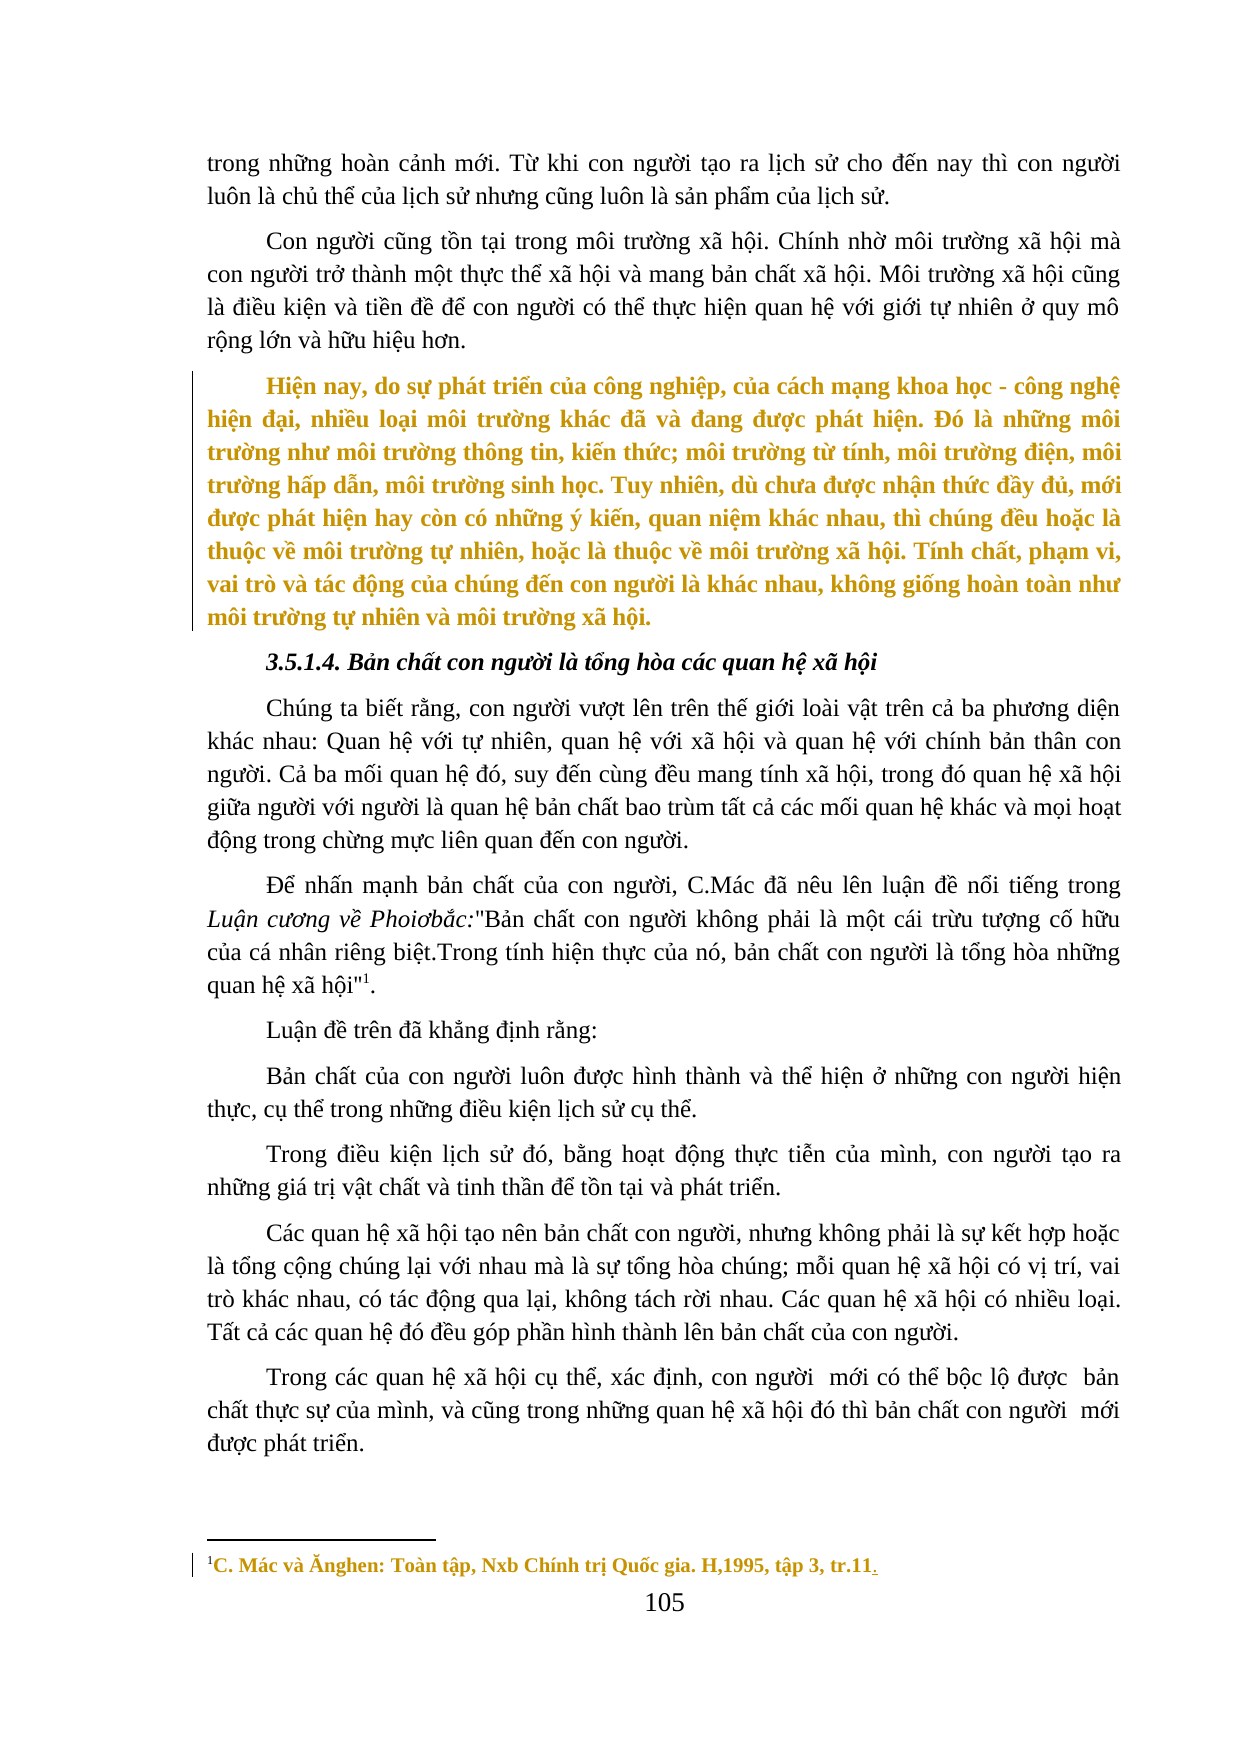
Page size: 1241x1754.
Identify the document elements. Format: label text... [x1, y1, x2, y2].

text Hiện nay, do sự phát triển của công nghiệp, của cách mạng khoa học - công nghệ hiện đại, nhiều loại môi trường khác đã và đang được phát hiện. Đó là những môi trường như môi trường thông tin, kiến thức; môi trường từ tính, môi trường điện, môi trường hấp dẫn, môi trường sinh học. Tuy nhiên, dù chưa được nhận thức đầy đủ, mới được phát hiện hay còn có những ý kiến, quan niệm khác nhau, thì chúng đều hoặc là thuộc về môi trường tự nhiên, hoặc là thuộc về môi trường xã hội. Tính chất, phạm vi, vai trò và tác động của chúng đến con người là khác nhau, không giống hoàn toàn như môi trường tự nhiên và môi trường xã hội. [207, 371, 1122, 631]
text Trong các quan hệ xã hội cụ thể, xác định, con người mới có thể bộc lộ được bản chất thực sự của mình, và cũng trong những quan hệ xã hội đó thì bản chất con người mới được phát triển. [207, 1362, 1122, 1457]
text Con người cũng tồn tại trong môi trường xã hội. Chính nhờ môi trường xã hội mà con người trở thành một thực thể xã hội và mang bản chất xã hội. Môi trường xã hội cũng là điều kiện và tiền đề để con người có thể thực hiện quan hệ với giới tự nhiên ở quy mô rộng lớn và hữu hiệu hơn. [207, 226, 1122, 354]
text Luận đề trên đã khẳng định rằng: [207, 1015, 1122, 1044]
text Chúng ta biết rằng, con người vượt lên trên thế giới loài vật trên cả ba phương diện khác nhau: Quan hệ với tự nhiên, quan hệ với xã hội và quan hệ với chính bản thân con người. Cả ba mối quan hệ đó, suy đến cùng đều mang tính xã hội, trong đó quan hệ xã hội giữa người với người là quan hệ bản chất bao trùm tất cả các mối quan hệ khác và mọi hoạt động trong chừng mực liên quan đến con người. [207, 693, 1122, 854]
text Bản chất của con người luôn được hình thành và thể hiện ở những con người hiện thực, cụ thể trong những điều kiện lịch sử cụ thể. [207, 1061, 1122, 1122]
text Để nhấn mạnh bản chất của con người, C.Mác đã nêu lên luận đề nổi tiếng trong Luận cương về Phoiơbắc:''Bản chất con người không phải là một cái trừu tượng cố hữu của cá nhân riêng biệt.Trong tính hiện thực của nó, bản chất con người là tổng hòa những quan hệ xã hội''. [207, 871, 1122, 998]
text Các quan hệ xã hội tạo nên bản chất con người, nhưng không phải là sự kết hợp hoặc là tổng cộng chúng lại với nhau mà là sự tổng hòa chúng; mỗi quan hệ xã hội có vị trí, vai trò khác nhau, có tác động qua lại, không tách rời nhau. Các quan hệ xã hội có nhiều loại. Tất cả các quan hệ đó đều góp phần hình thành lên bản chất của con người. [207, 1218, 1122, 1346]
text 3.5.1.4. Bản chất con người là tổng hòa các quan hệ xã hội [207, 647, 1122, 676]
text Trong điều kiện lịch sử đó, bằng hoạt động thực tiễn của mình, con người tạo ra những giá trị vật chất và tinh thần để tồn tại và phát triển. [207, 1139, 1122, 1201]
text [207, 148, 1122, 209]
